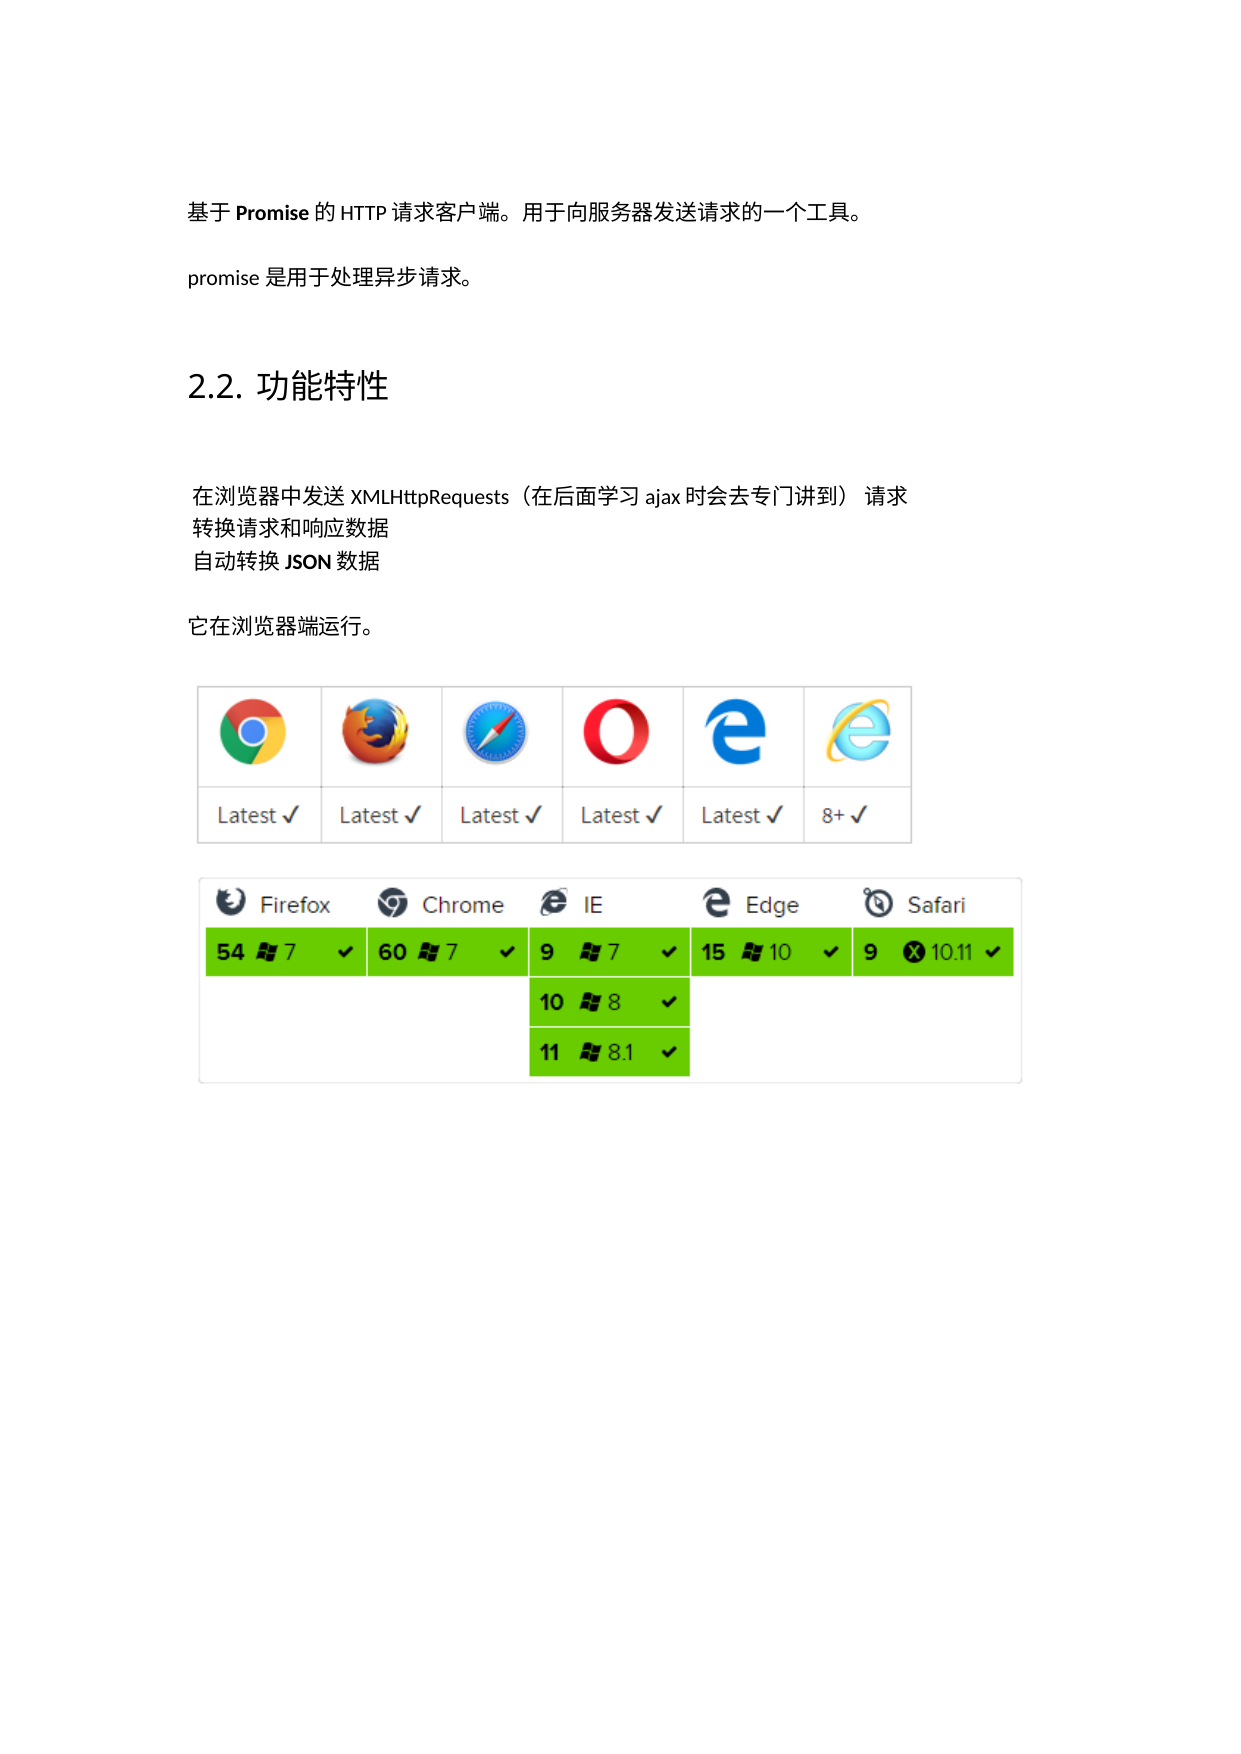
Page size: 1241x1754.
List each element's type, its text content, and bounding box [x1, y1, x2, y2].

subtitle 功能特性 [187, 352, 1053, 417]
text 它在浏览器端运行。 [187, 608, 1053, 641]
text promise 是用于处理异步请求。 [187, 259, 1053, 292]
text 自动转换 JSON 数据 [187, 543, 1053, 576]
picture [187, 673, 1052, 1103]
text 在浏览器中发送 XMLHttpRequests（在后面学习ajax时会去专门讲到） 请求 [187, 478, 1053, 511]
text 转换请求和响应数据 [187, 511, 1053, 543]
text 基于Promise的HTTP请求客户端。用于向服务器发送请求的一个工具。 [187, 194, 1053, 227]
